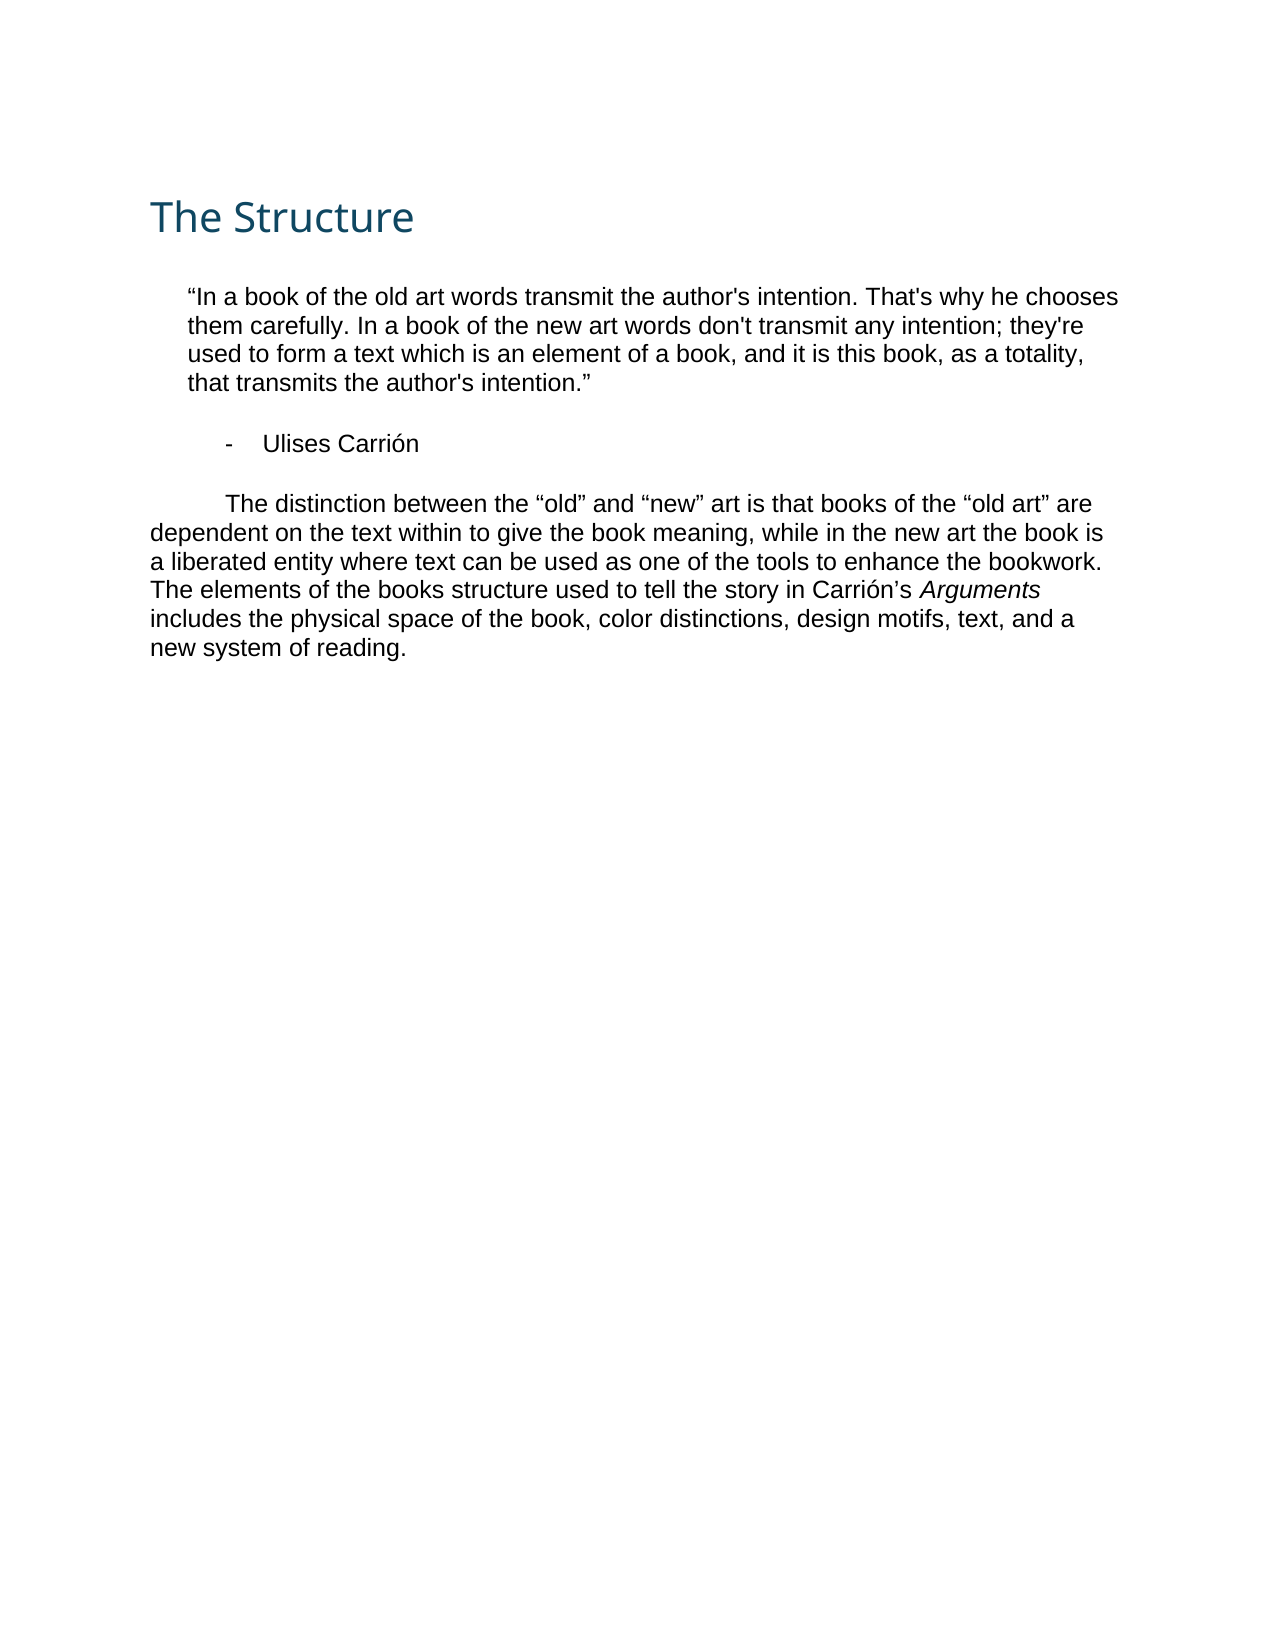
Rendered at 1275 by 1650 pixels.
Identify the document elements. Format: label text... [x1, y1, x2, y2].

subtitle The Structure [150, 187, 1125, 244]
text “In a book of the old art words transmit the author's intention. That's why he chooses them carefully. In a book of the new art words don't transmit any intention; they're used to form a text which is an element of a book, and it is this book, as a totality, that transmits the author's intention.” [187, 282, 1125, 397]
text The distinction between the “old” and “new” art is that books of the “old art” are dependent on the text within to give the book meaning, while in the new art the book is a liberated entity where text can be used as one of the tools to enhance the bookwork. The elements of the books structure used to tell the story in Carrión’s Arguments includes the physical space of the book, color distinctions, design motifs, text, and a new system of reading. [150, 489, 1125, 662]
list Ulises Carrión [225, 426, 1125, 460]
